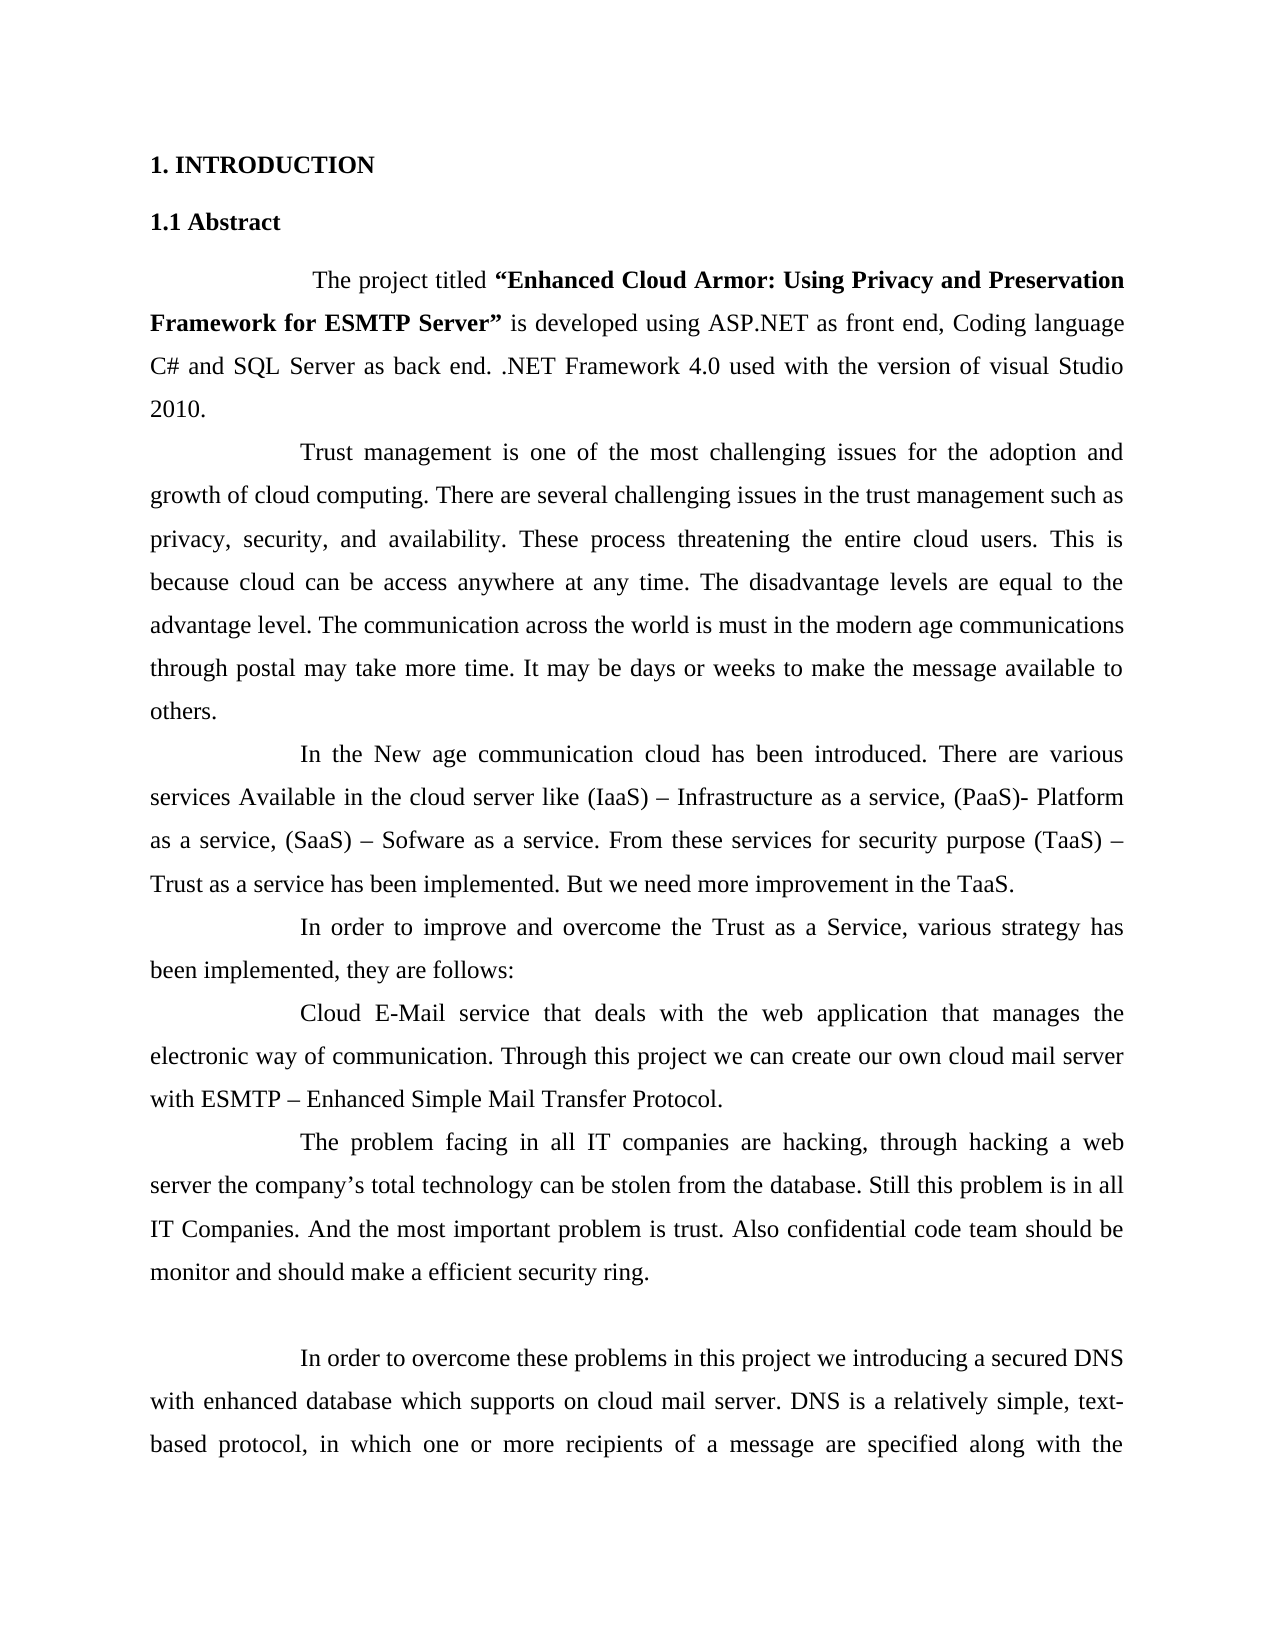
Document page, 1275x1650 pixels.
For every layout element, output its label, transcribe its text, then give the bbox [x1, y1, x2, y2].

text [150, 1343, 1125, 1458]
text 1. INTRODUCTION [150, 150, 1125, 179]
text In order to improve and overcome the Trust as a Service, various strategy has been implemented, they are follows: [150, 912, 1125, 984]
text The problem facing in all IT companies are hacking, through hacking a web server the company’s total technology can be stolen from the database. Still this problem is in all IT Companies. And the most important problem is trust. Also confidential code team should be monitor and should make a efficient security ring. [150, 1127, 1125, 1286]
text Trust management is one of the most challenging issues for the adoption and growth of cloud computing. There are several challenging issues in the trust management such as privacy, security, and availability. These process threatening the entire cloud users. This is because cloud can be access anywhere at any time. The disadvantage levels are equal to the advantage level. The communication across the world is must in the modern age communications through postal may take more time. It may be days or weeks to make the message available to others. [150, 437, 1125, 725]
text 1.1 Abstract [150, 207, 1125, 236]
text The project titled “Enhanced Cloud Armor: Using Privacy and Preservation Framework for ESMTP Server” is developed using ASP.NET as front end, Coding language C# and SQL Server as back end. .NET Framework 4.0 used with the version of visual Studio 2010. [150, 265, 1125, 423]
text Cloud E-Mail service that deals with the web application that manages the electronic way of communication. Through this project we can create our own cloud mail server with ESMTP – Enhanced Simple Mail Transfer Protocol. [150, 998, 1125, 1113]
text In the New age communication cloud has been introduced. There are various services Available in the cloud server like (IaaS) – Infrastructure as a service, (PaaS)- Platform as a service, (SaaS) – Sofware as a service. From these services for security purpose (TaaS) – Trust as a service has been implemented. But we need more improvement in the TaaS. [150, 739, 1125, 897]
